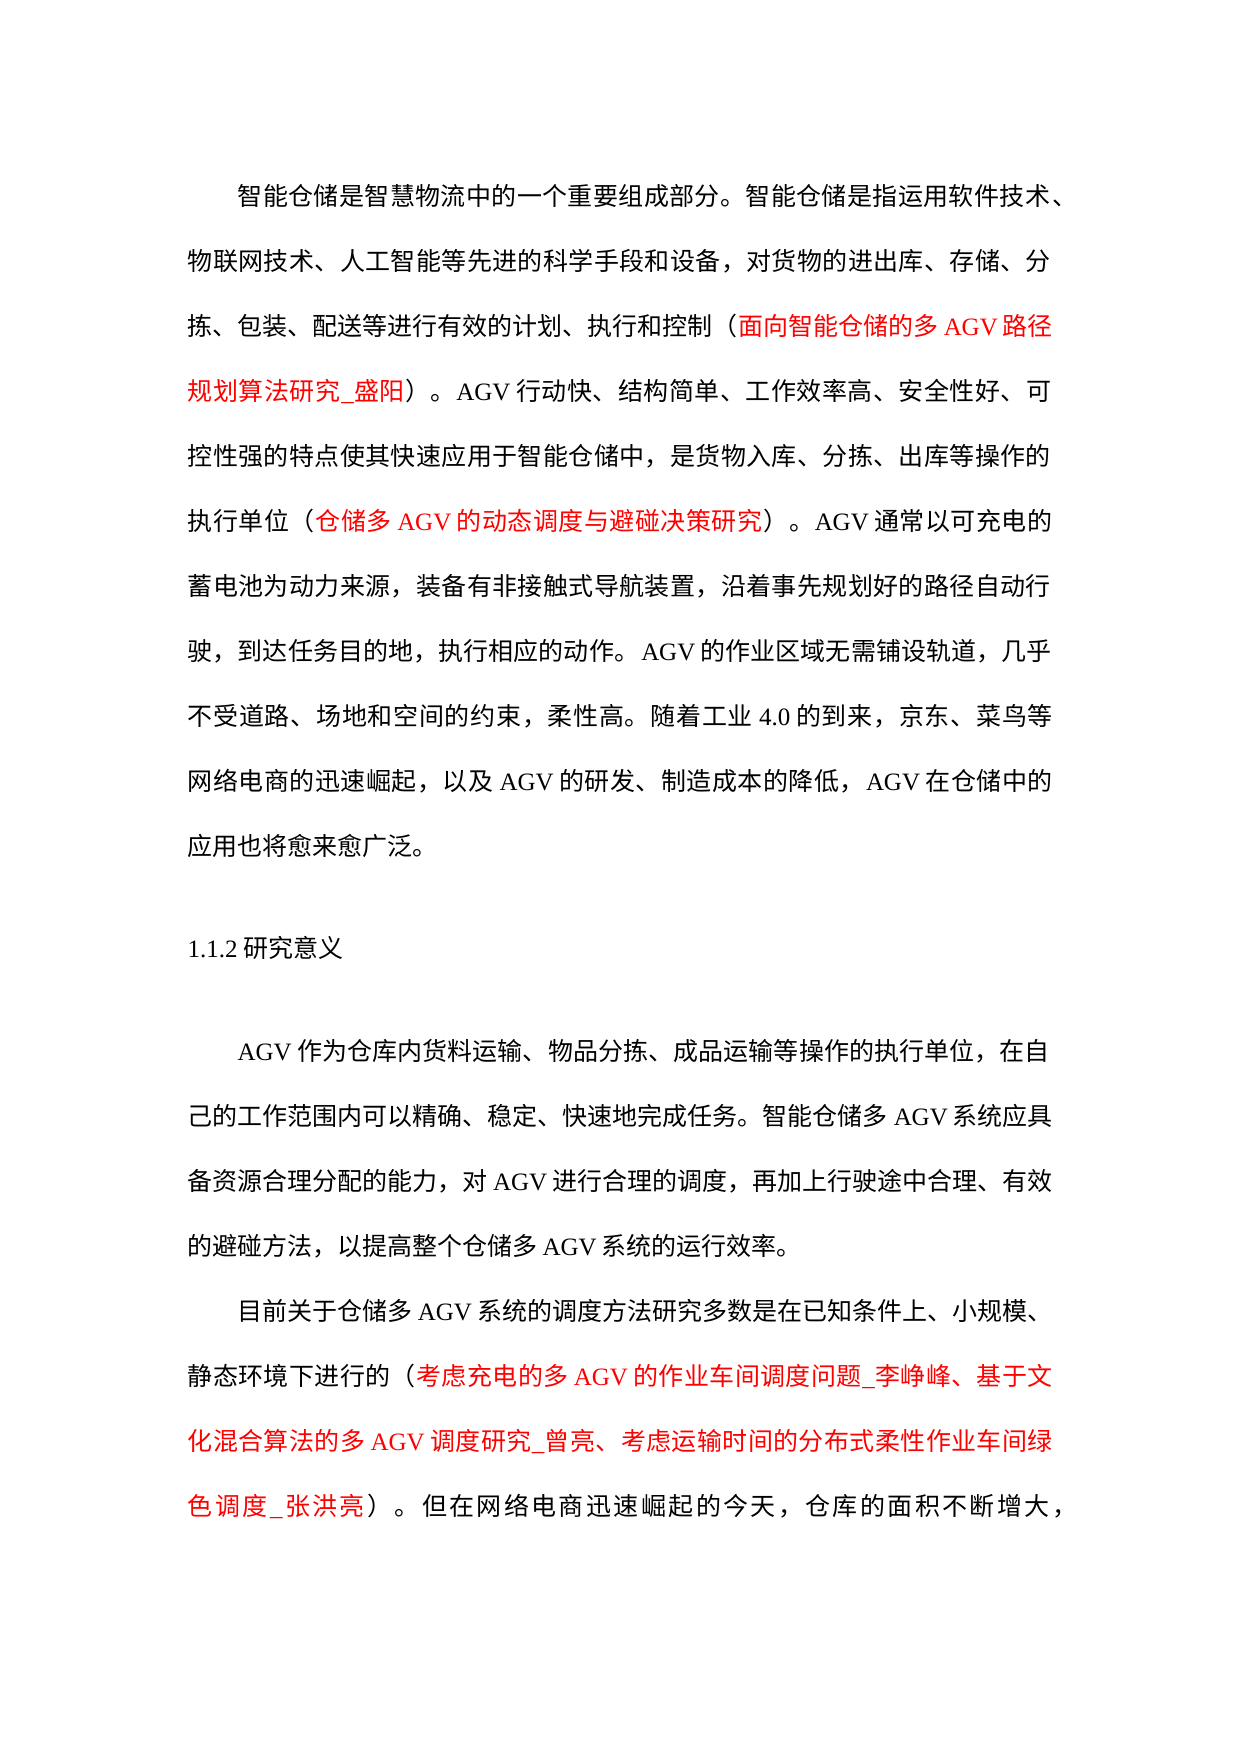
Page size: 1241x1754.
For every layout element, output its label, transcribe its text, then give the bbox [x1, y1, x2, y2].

text 1.1.2 研究意义 [187, 914, 1053, 979]
text 智能仓储是智慧物流中的一个重要组成部分。智能仓储是指运用软件技术、物联网技术、人工智能等先进的科学手段和设备，对货物的进出库、存储、分拣、包装、配送等进行有效的计划、执行和控制（面向智能仓储的多AGV路径规划算法研究_盛阳）。AGV行动快、结构简单、工作效率高、安全性好、可控性强的特点使其快速应用于智能仓储中，是货物入库、分拣、出库等操作的执行单位（仓储多AGV的动态调度与避碰决策研究）。AGV通常以可充电的蓄电池为动力来源，装备有非接触式导航装置，沿着事先规划好的路径自动行驶，到达任务目的地，执行相应的动作。AGV的作业区域无需铺设轨道，几乎不受道路、场地和空间的约束，柔性高。随着工业4.0的到来，京东、菜鸟等网络电商的迅速崛起，以及AGV的研发、制造成本的降低，AGV在仓储中的应用也将愈来愈广泛。 [187, 162, 1053, 877]
text AGV作为仓库内货料运输、物品分拣、成品运输等操作的执行单位，在自己的工作范围内可以精确、稳定、快速地完成任务。智能仓储多AGV系统应具备资源合理分配的能力，对AGV进行合理的调度，再加上行驶途中合理、有效的避碰方法，以提高整个仓储多AGV系统的运行效率。 [187, 1017, 1053, 1277]
